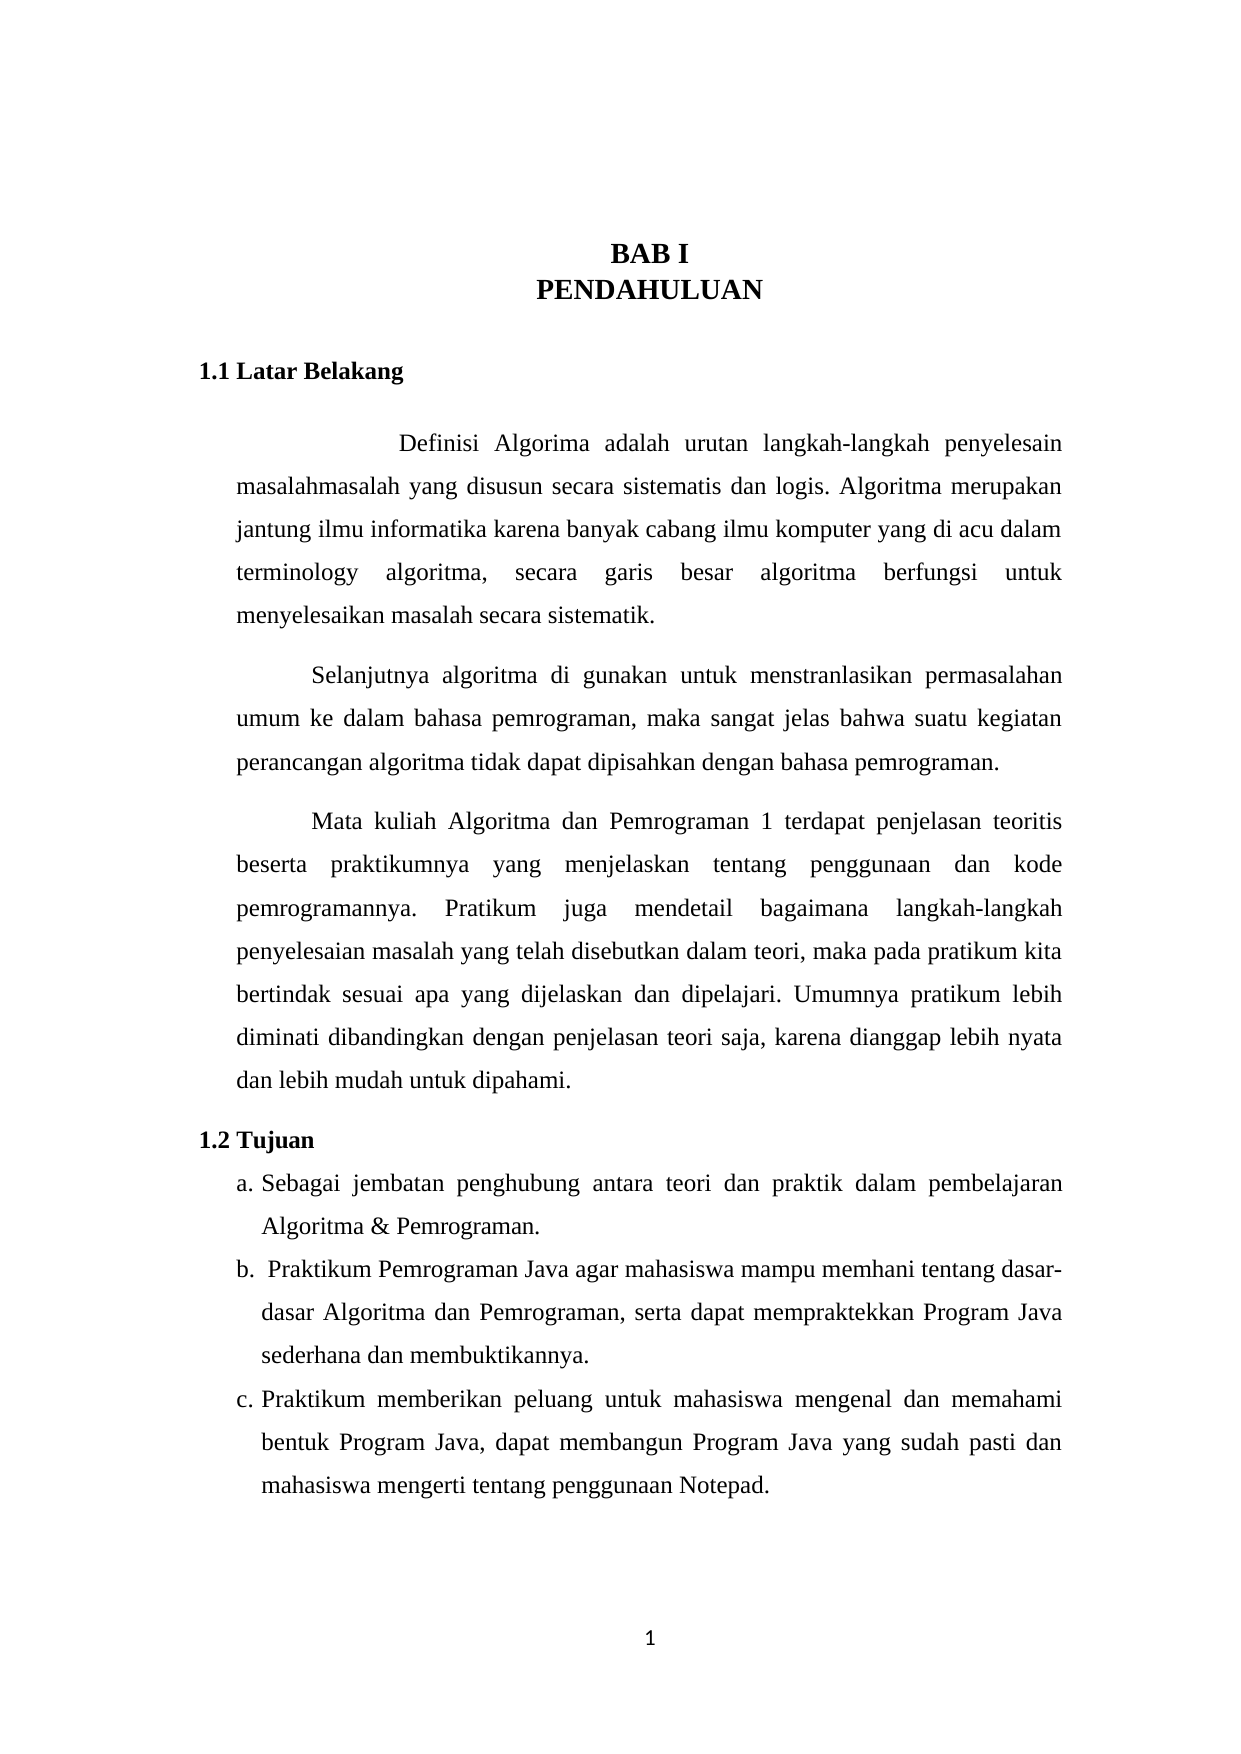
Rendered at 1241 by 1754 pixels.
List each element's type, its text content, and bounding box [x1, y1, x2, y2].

subtitle Tujuan [199, 1125, 1063, 1154]
subtitle BAB I [236, 236, 1063, 270]
list Praktikum Pemrograman Java agar mahasiswa mampu memhani tentang dasar-dasar Algoritma dan Pemrograman, serta dapat mempraktekkan Program Java sederhana dan membuktikannya. [236, 1254, 1063, 1369]
text Selanjutnya algoritma di gunakan untuk menstranlasikan permasalahan umum ke dalam bahasa pemrograman, maka sangat jelas bahwa suatu kegiatan perancangan algoritma tidak dapat dipisahkan dengan bahasa pemrograman. [236, 660, 1063, 775]
list Sebagai jembatan penghubung antara teori dan praktik dalam pembelajaran Algoritma & Pemrograman. [236, 1168, 1063, 1240]
subtitle PENDAHULUAN [236, 272, 1063, 306]
text Mata kuliah Algoritma dan Pemrograman 1 terdapat penjelasan teoritis beserta praktikumnya yang menjelaskan tentang penggunaan dan kode pemrogramannya. Pratikum juga mendetail bagaimana langkah-langkah penyelesaian masalah yang telah disebutkan dalam teori, maka pada pratikum kita bertindak sesuai apa yang dijelaskan dan dipelajari. Umumnya pratikum lebih diminati dibandingkan dengan penjelasan teori saja, karena dianggap lebih nyata dan lebih mudah untuk dipahami. [236, 806, 1063, 1094]
text Definisi Algorima adalah urutan langkah-langkah penyelesain masalahmasalah yang disusun secara sistematis dan logis. Algoritma merupakan jantung ilmu informatika karena banyak cabang ilmu komputer yang di acu dalam terminology algoritma, secara garis besar algoritma berfungsi untuk menyelesaikan masalah secara sistematik. [236, 385, 1063, 629]
subtitle Latar Belakang [199, 356, 1063, 385]
list Praktikum memberikan peluang untuk mahasiswa mengenal dan memahami bentuk Program Java, dapat membangun Program Java yang sudah pasti dan mahasiswa mengerti tentang penggunaan Notepad. [236, 1384, 1063, 1499]
